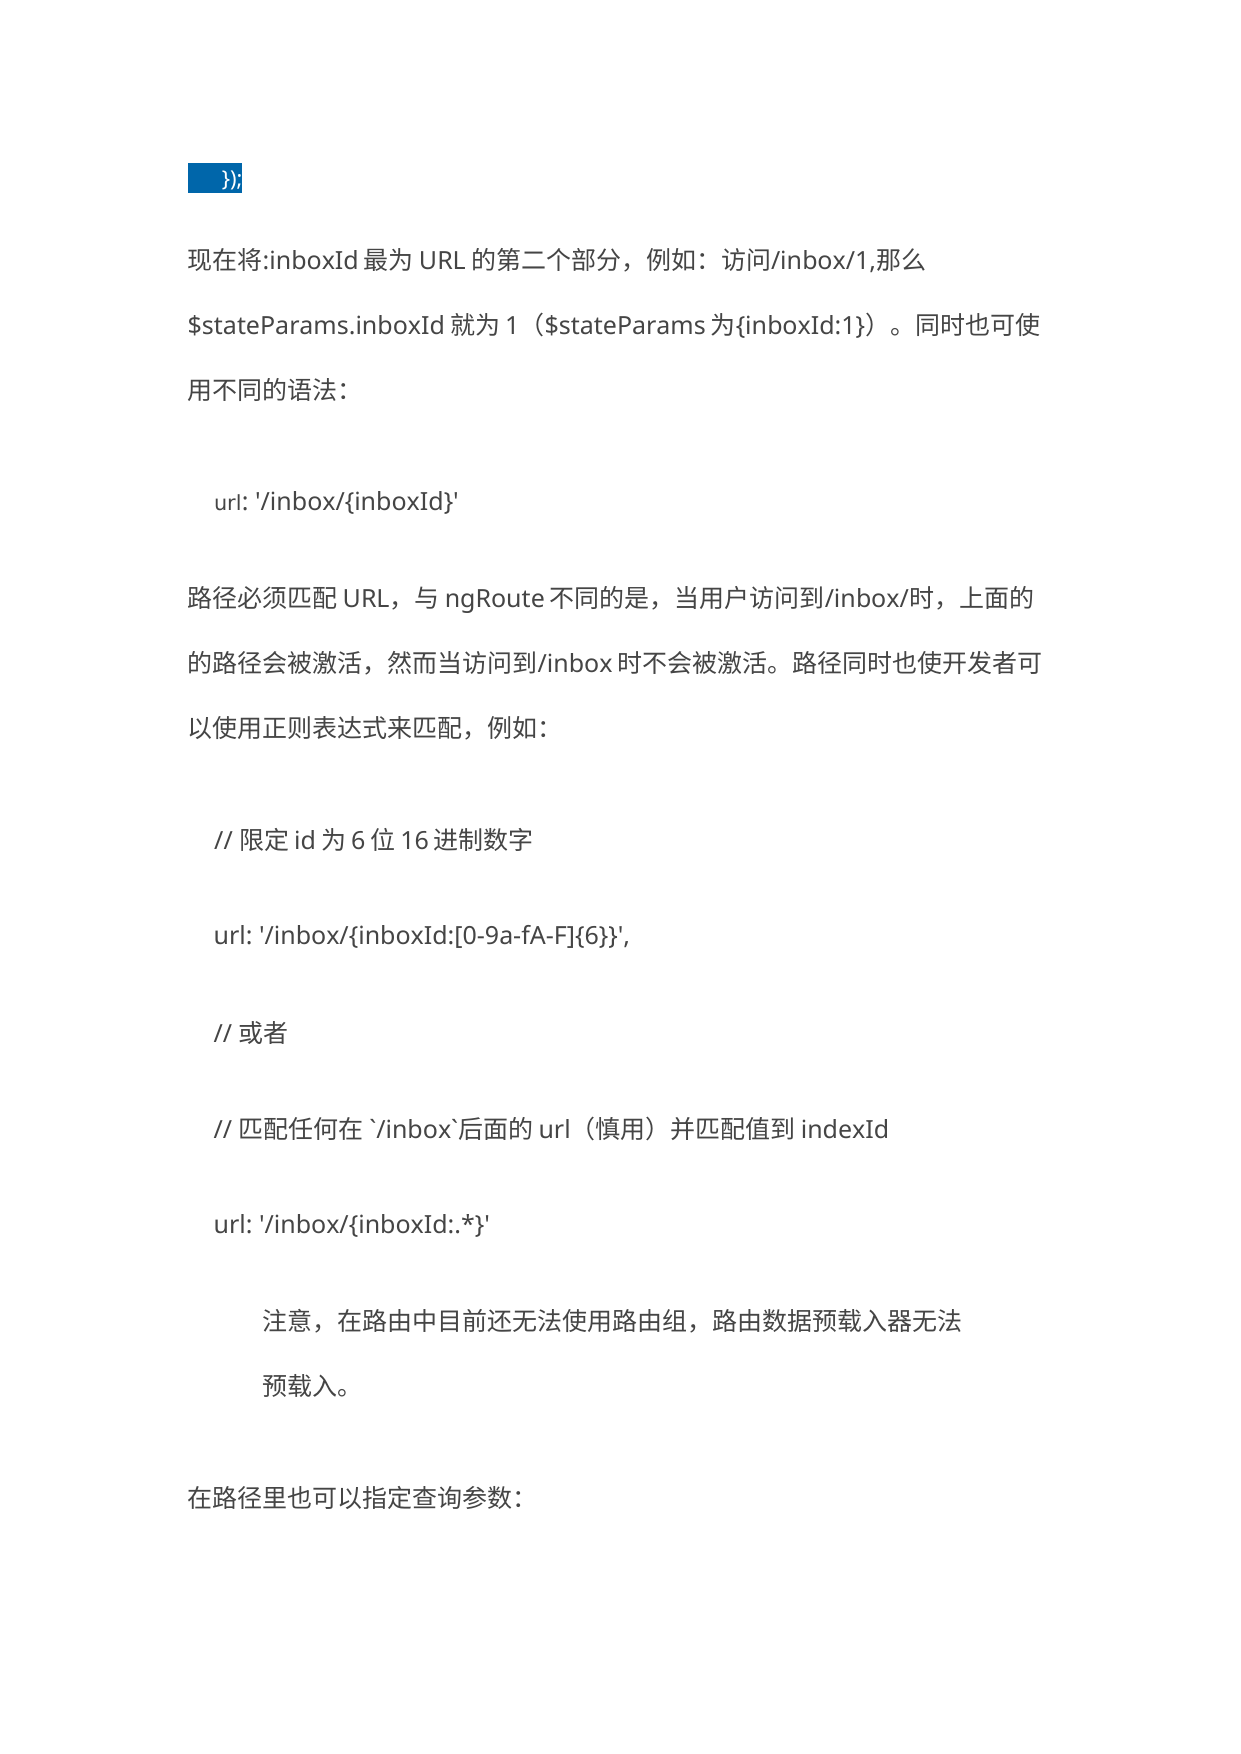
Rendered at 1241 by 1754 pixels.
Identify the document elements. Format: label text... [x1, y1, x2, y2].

text url: '/inbox/{inboxId}' [187, 468, 1053, 533]
text // 或者 [187, 999, 1053, 1064]
text }); [187, 162, 1053, 194]
text 现在将:inboxId最为URL的第二个部分，例如：访问/inbox/1,那么$stateParams.inboxId就为1（$stateParams为{inboxId:1}）。同时也可使用不同的语法： [187, 226, 1053, 421]
text 路径必须匹配URL，与ngRoute不同的是，当用户访问到/inbox/时，上面的的路径会被激活，然而当访问到/inbox时不会被激活。路径同时也使开发者可以使用正则表达式来匹配，例如： [187, 564, 1053, 759]
text // 匹配任何在 `/inbox`后面的url（慎用）并匹配值到indexId [187, 1095, 1053, 1160]
text 在路径里也可以指定查询参数： [187, 1464, 1053, 1529]
text // 限定id为6位16进制数字 [187, 806, 1053, 871]
text url: '/inbox/{inboxId:.*}' [187, 1191, 1053, 1256]
text url: '/inbox/{inboxId:[0-9a-fA-F]{6}}', [187, 902, 1053, 967]
text 注意，在路由中目前还无法使用路由组，路由数据预载入器无法预载入。 [262, 1287, 978, 1417]
